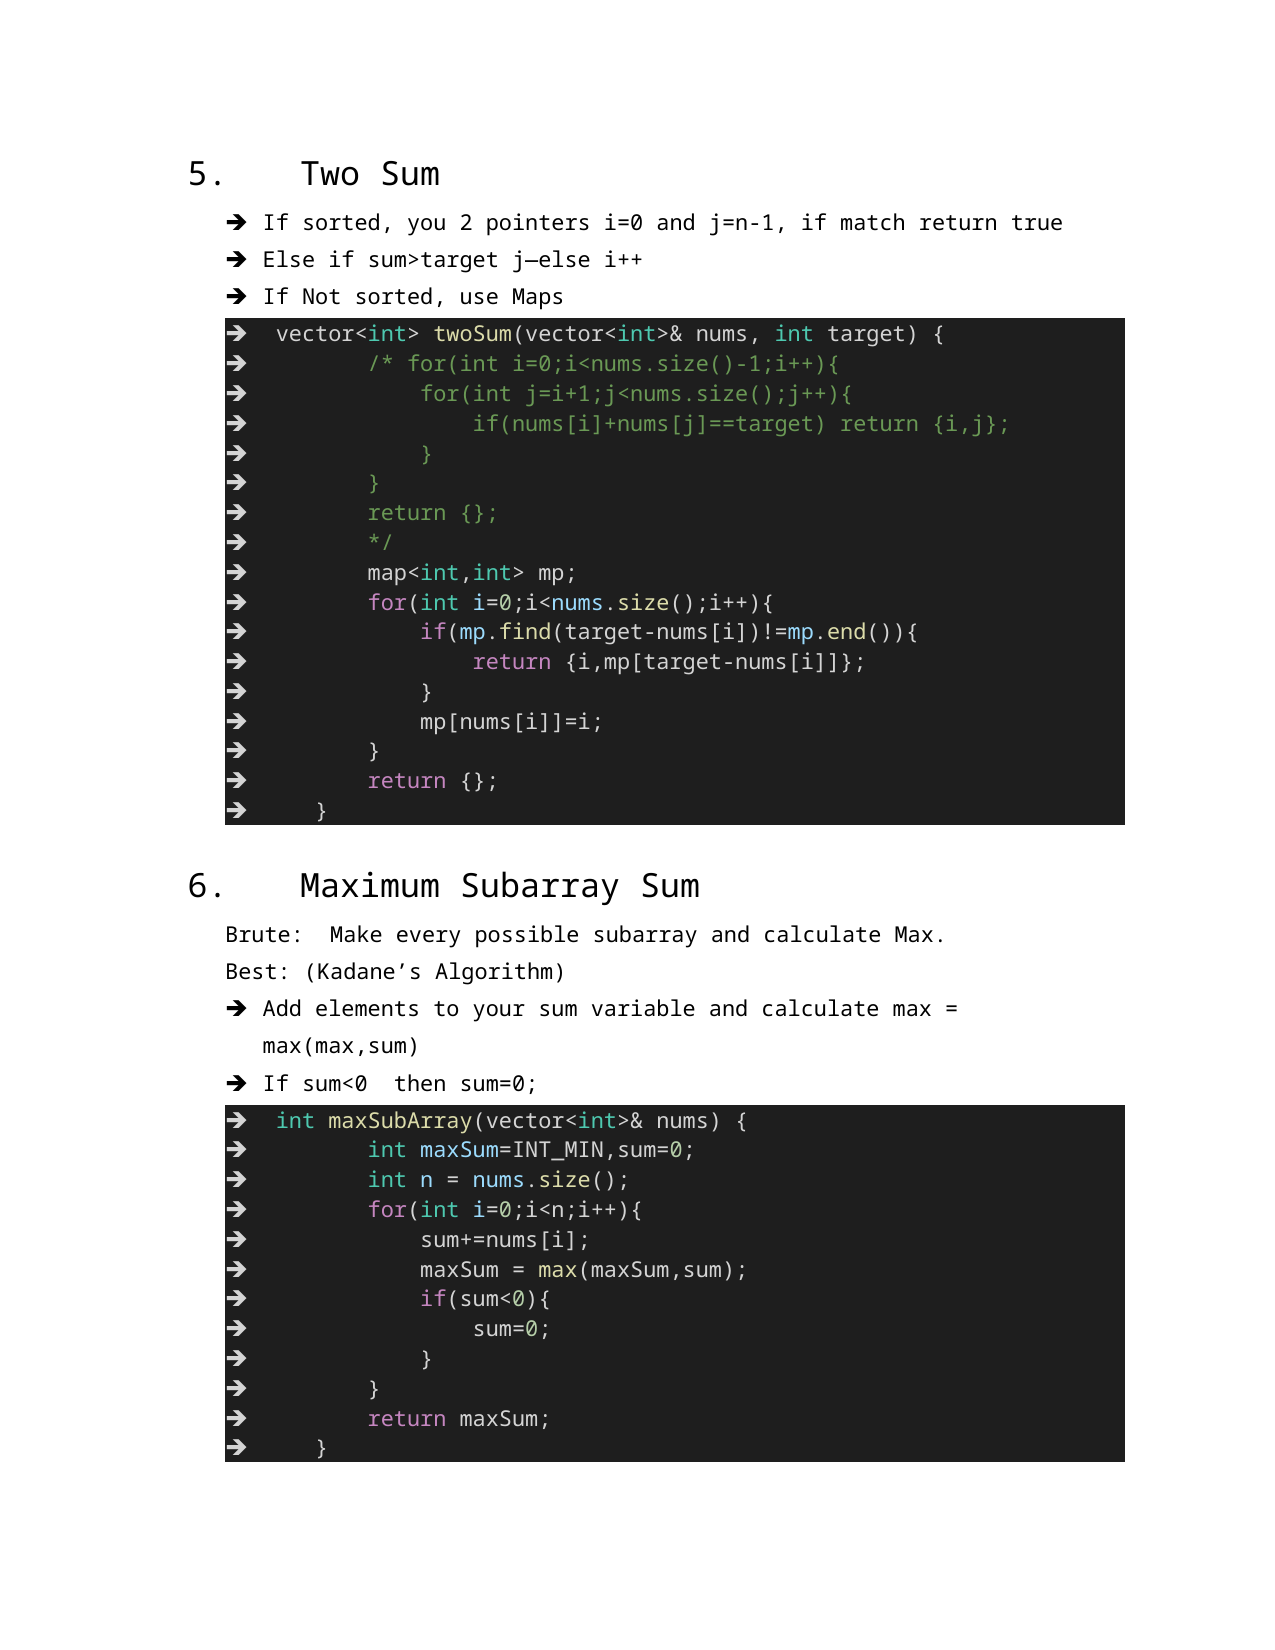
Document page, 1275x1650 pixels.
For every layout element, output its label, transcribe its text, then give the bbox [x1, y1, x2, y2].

list maxSum = max(maxSum,sum); [225, 1254, 1125, 1283]
list Add elements to your sum variable and calculate max = max(max,sum) [225, 993, 1125, 1060]
list if(mp.find(target-nums[i])!=mp.end()){ [225, 616, 1125, 646]
list sum+=nums[i]; [225, 1224, 1125, 1254]
list if(sum<0){ [225, 1283, 1125, 1313]
list } [225, 1343, 1125, 1373]
list /* for(int i=0;i<nums.size()-1;i++){ [225, 348, 1125, 378]
list } [225, 467, 1125, 497]
list } [225, 437, 1125, 467]
list If sorted, you 2 pointers i=0 and j=n-1, if match return true [225, 207, 1125, 237]
list Brute: Make every possible subarray and calculate Max. [225, 919, 1125, 948]
list } [225, 676, 1125, 706]
list If sum<0 then sum=0; [225, 1067, 1125, 1097]
list for(int i=0;i<nums.size();i++){ [225, 586, 1125, 616]
list vector<int> twoSum(vector<int>& nums, int target) { [225, 318, 1125, 348]
list sum=0; [225, 1313, 1125, 1343]
list mp[nums[i]]=i; [225, 706, 1125, 735]
list } [225, 1432, 1125, 1462]
list return {}; [225, 497, 1125, 527]
list */ [225, 527, 1125, 557]
list int maxSubArray(vector<int>& nums) { [225, 1105, 1125, 1134]
list return {}; [225, 765, 1125, 795]
list int n = nums.size(); [225, 1164, 1125, 1194]
list return maxSum; [225, 1403, 1125, 1432]
list for(int i=0;i<n;i++){ [225, 1194, 1125, 1224]
list map<int,int> mp; [225, 557, 1125, 586]
list if(nums[i]+nums[j]==target) return {i,j}; [225, 408, 1125, 437]
list for(int j=i+1;j<nums.size();j++){ [225, 378, 1125, 408]
list If Not sorted, use Maps [225, 281, 1125, 311]
list Best: (Kadane’s Algorithm) [225, 956, 1125, 986]
list return {i,mp[target-nums[i]]}; [225, 646, 1125, 676]
list Two Sum [187, 150, 1125, 195]
list } [225, 1373, 1125, 1403]
list Maximum Subarray Sum [187, 862, 1125, 907]
list } [225, 735, 1125, 765]
list Else if sum>target j—else i++ [225, 244, 1125, 274]
list } [225, 795, 1125, 825]
list int maxSum=INT_MIN,sum=0; [225, 1134, 1125, 1164]
